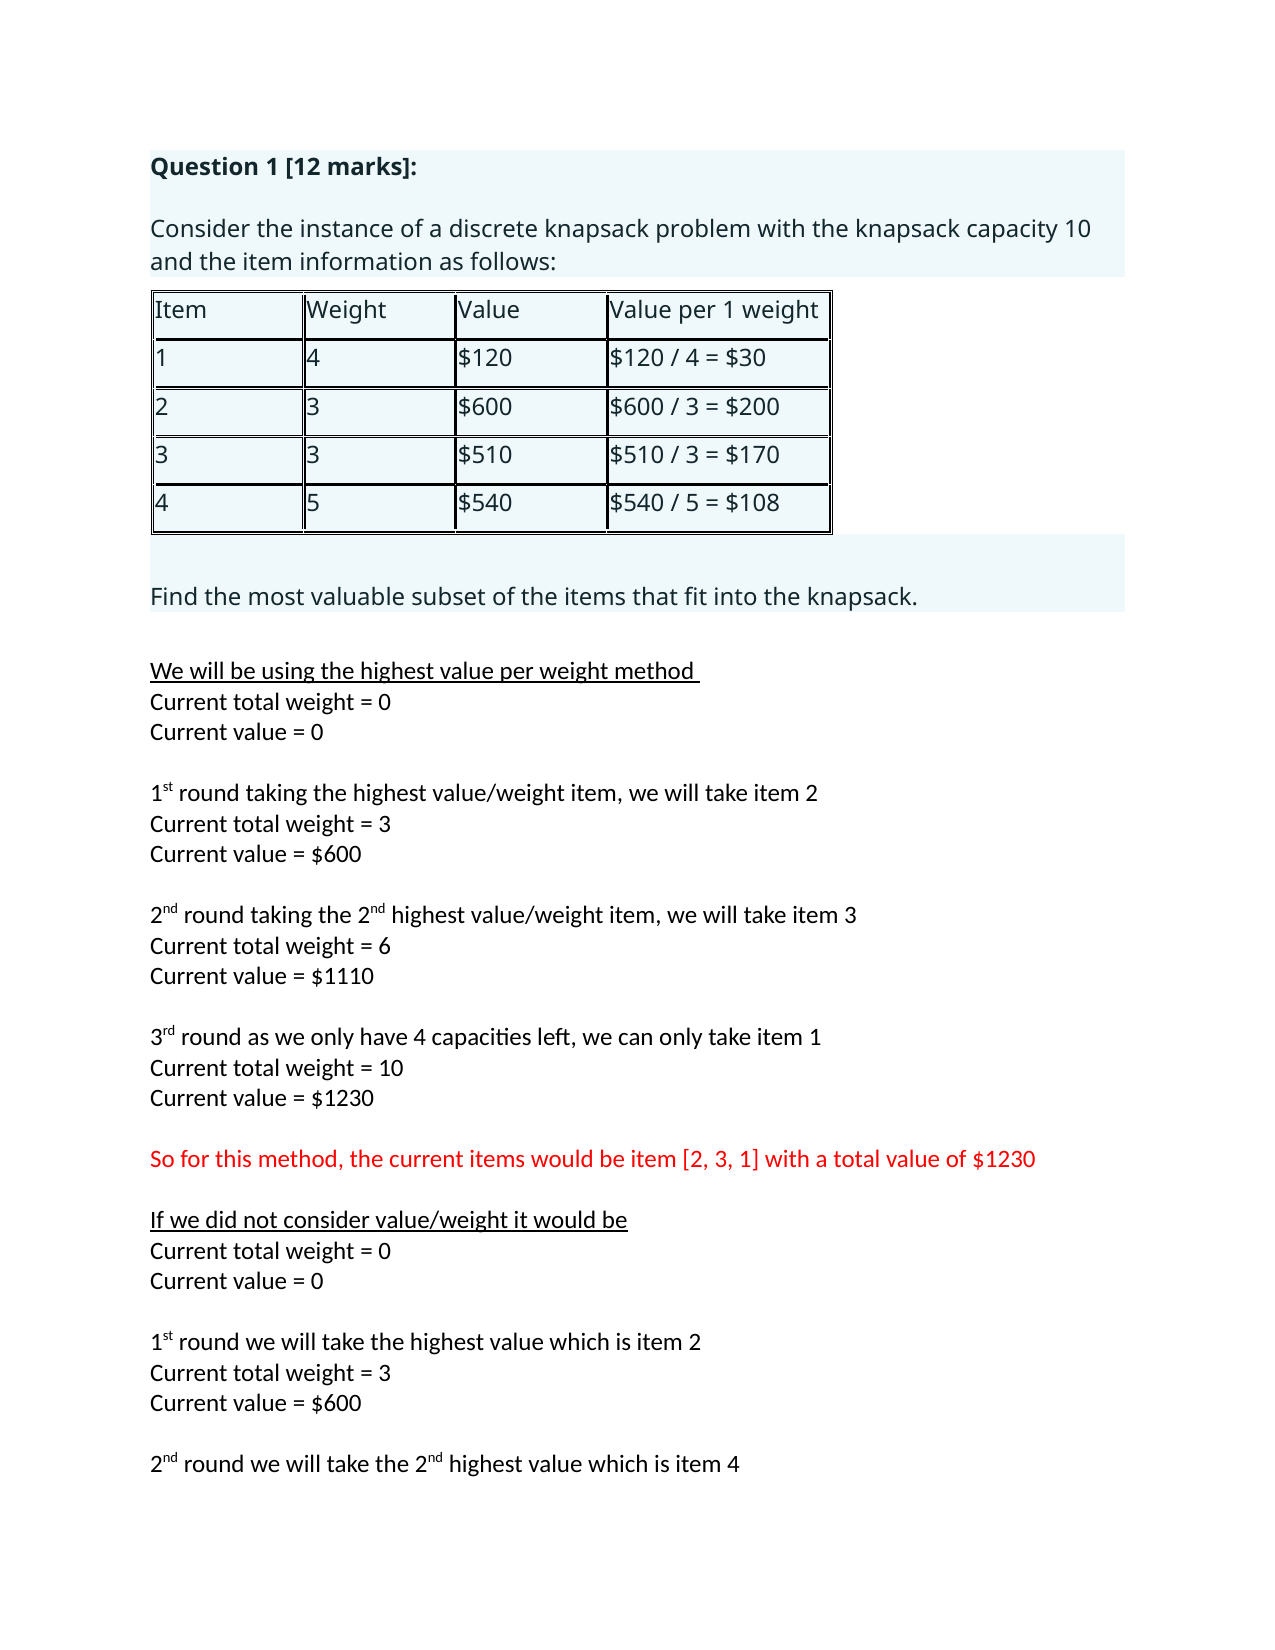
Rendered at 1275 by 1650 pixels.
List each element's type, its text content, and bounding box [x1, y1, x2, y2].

table_cell 3 [306, 390, 454, 434]
text Question 1 [12 marks]: [150, 150, 1125, 183]
table_cell 1 [152, 338, 302, 386]
text Current value = $1230 [150, 1082, 1125, 1113]
table_cell 4 [306, 341, 454, 386]
table_cell $600 [457, 390, 606, 434]
table_cell $120 / 4 = $30 [609, 338, 831, 386]
text Current value = 0 [150, 1266, 1125, 1296]
table_cell 4 [152, 483, 304, 531]
table_header Item [154, 291, 304, 338]
text We will be using the highest value per weight method [150, 655, 1125, 686]
table_cell $120 [457, 341, 606, 386]
text 1st round we will take the highest value which is item 2 [150, 1327, 1125, 1357]
text Current value = 0 [150, 716, 1125, 747]
table_cell 5 [304, 486, 455, 531]
text So for this method, the current items would be item [2, 3, 1] with a total value of $1230 [150, 1143, 1125, 1174]
table_header Weight [304, 293, 455, 338]
text Current value = $600 [150, 1388, 1125, 1418]
table_cell 2 [154, 386, 302, 434]
table_header Value per 1 weight [607, 293, 829, 338]
table_cell $510 [457, 438, 606, 483]
text Current value = $600 [150, 838, 1125, 869]
text 2nd round we will take the 2nd highest value which is item 4 [150, 1449, 1125, 1479]
table_cell $540 [455, 486, 607, 531]
text Consider the instance of a discrete knapsack problem with the knapsack capacity 10 and the item information as follows: [150, 212, 1125, 277]
text Current total weight = 3 [150, 808, 1125, 838]
table_cell $600 / 3 = $200 [609, 386, 830, 434]
text Current value = $1110 [150, 960, 1125, 991]
text 1st round taking the highest value/weight item, we will take item 2 [150, 777, 1125, 808]
text Current total weight = 0 [150, 1235, 1125, 1266]
table_header Value [455, 291, 607, 338]
text Current total weight = 6 [150, 930, 1125, 960]
text Current total weight = 0 [150, 686, 1125, 716]
text 2nd round taking the 2nd highest value/weight item, we will take item 3 [150, 899, 1125, 930]
table_cell $540 / 5 = $108 [607, 483, 831, 531]
table_cell 3 [306, 438, 454, 483]
text Current total weight = 3 [150, 1357, 1125, 1388]
table_cell 3 [154, 435, 302, 483]
text If we did not consider value/weight it would be [150, 1204, 1125, 1235]
text Find the most valuable subset of the items that fit into the knapsack. [150, 579, 1125, 612]
text 3rd round as we only have 4 capacities left, we can only take item 1 [150, 1021, 1125, 1052]
text Current total weight = 10 [150, 1052, 1125, 1082]
table_cell $510 / 3 = $170 [609, 435, 830, 483]
